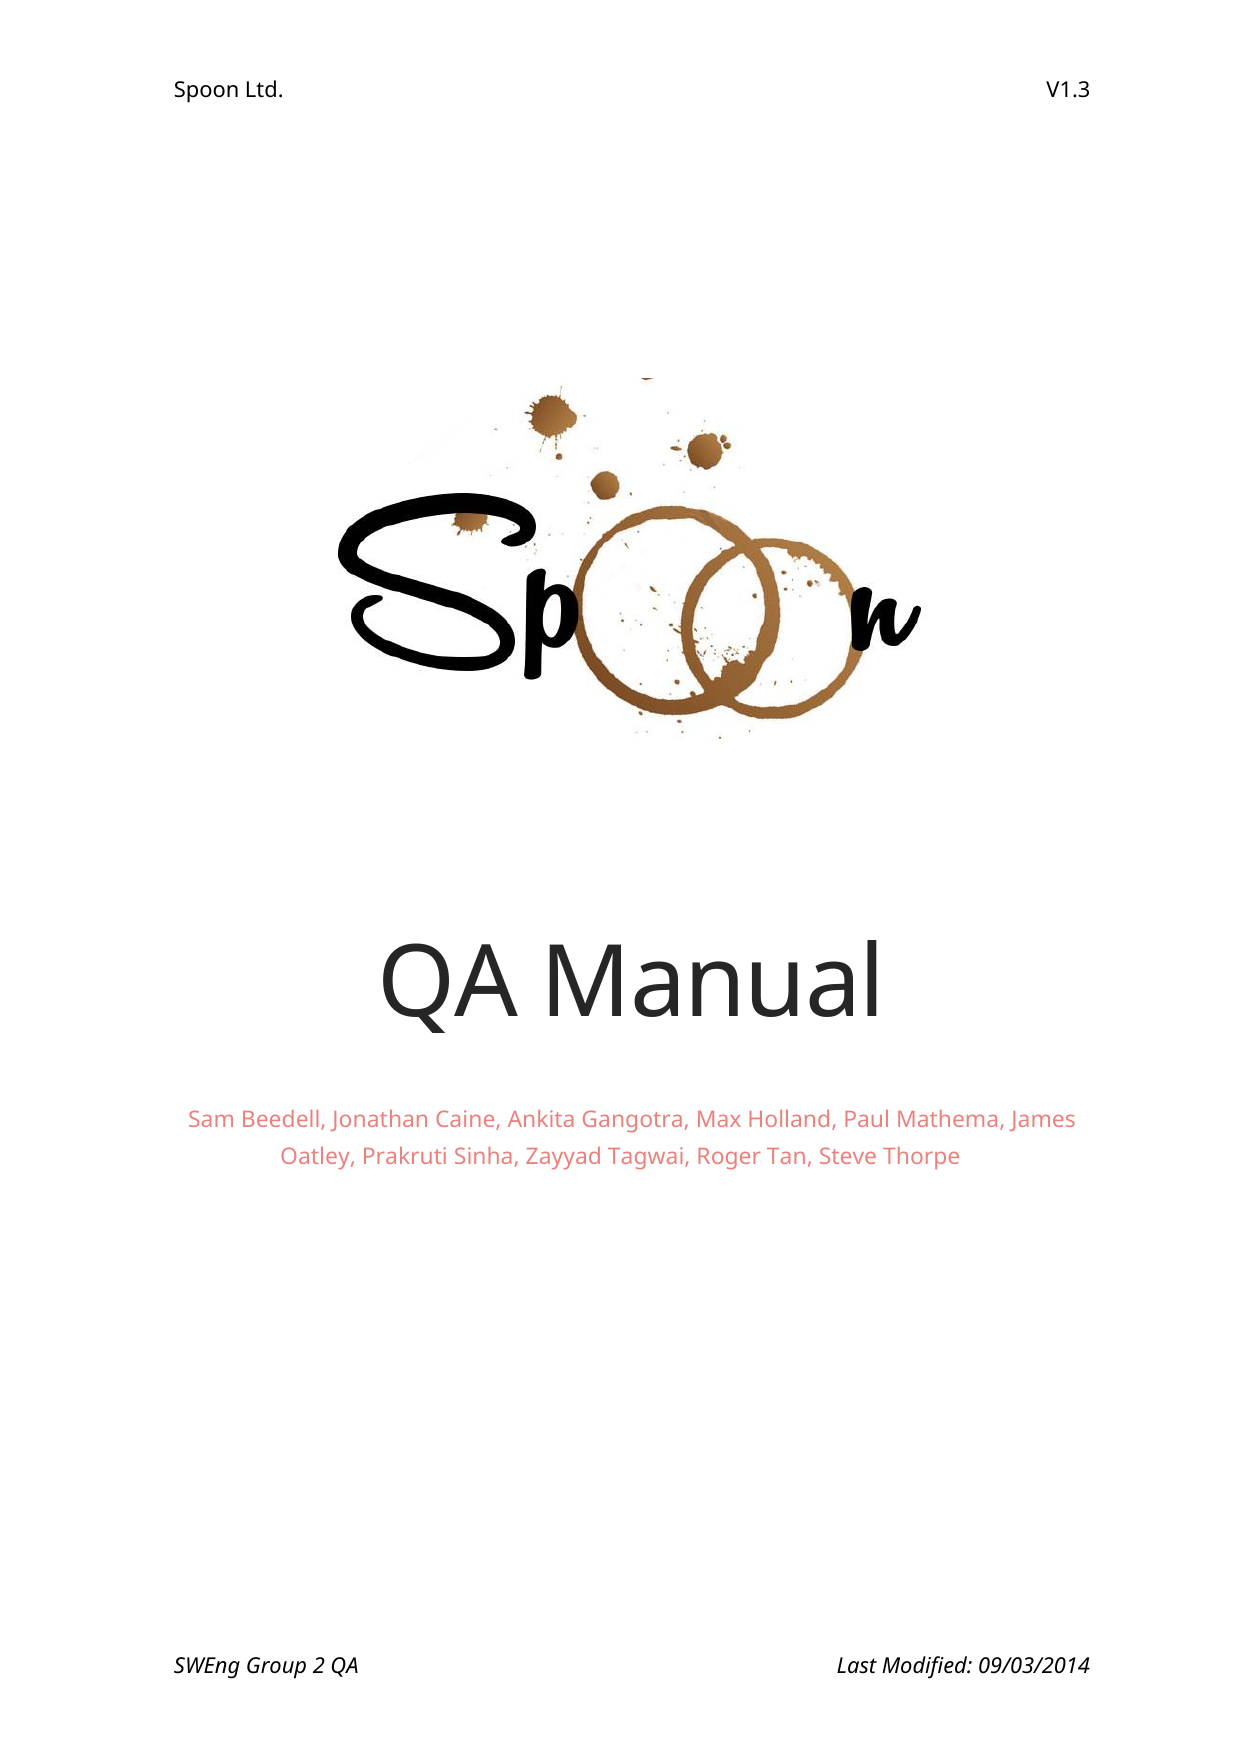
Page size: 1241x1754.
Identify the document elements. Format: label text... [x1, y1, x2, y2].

subtitle Sam Beedell, Jonathan Caine, Ankita Gangotra, Max Holland, Paul Mathema, James Oatley, Prakruti Sinha, Zayyad Tagwai, Roger Tan, Steve Thorpe [150, 1103, 1090, 1171]
picture [329, 378, 935, 755]
title QA Manual [150, 910, 1090, 1046]
